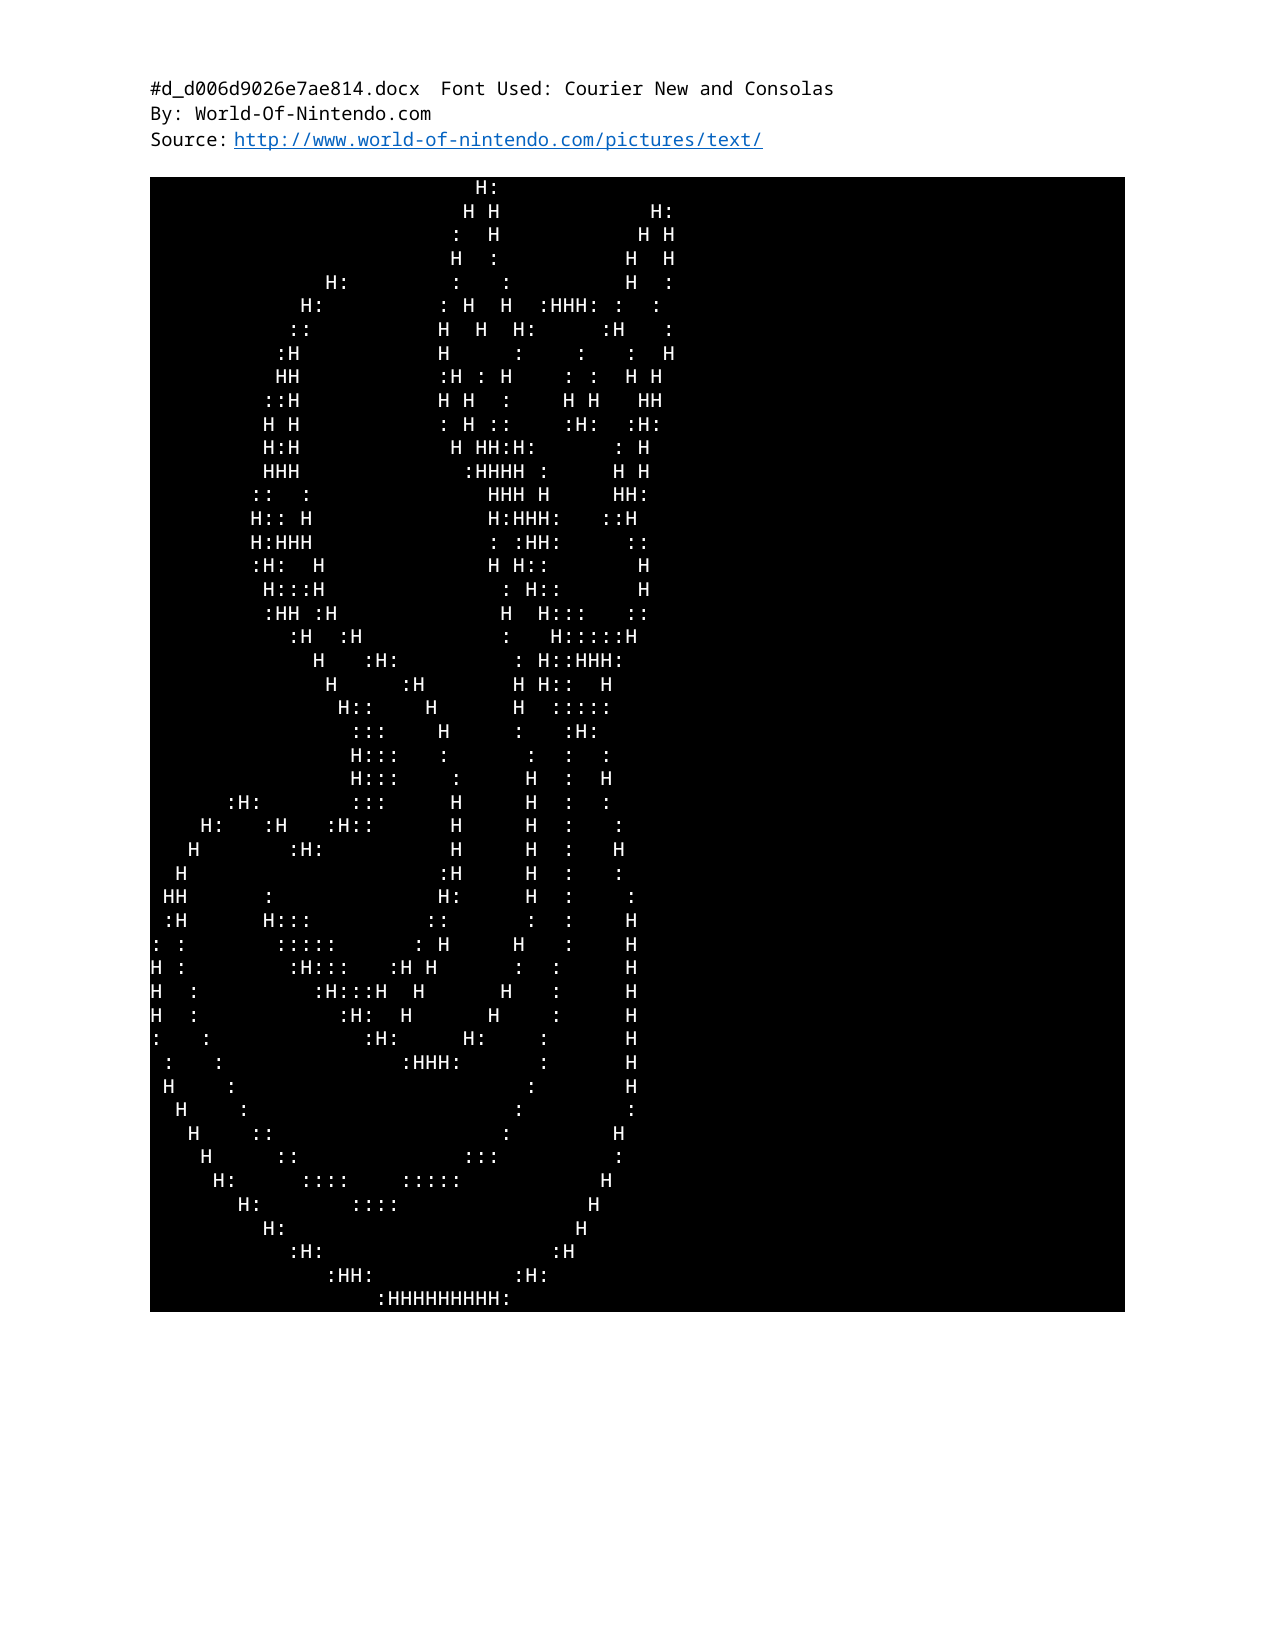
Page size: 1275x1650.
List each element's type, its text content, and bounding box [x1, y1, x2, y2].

text H H : H :: :H: :H: [150, 413, 1125, 437]
text H:: H H ::::: [150, 697, 1125, 721]
text ::H H H : H H HH [150, 390, 1125, 413]
text H : :H: H H : H [150, 1005, 1125, 1028]
text :H H : : : H [150, 343, 1125, 366]
text :H :H : H:::::H [150, 626, 1125, 650]
text :: : HHH H HH: [150, 484, 1125, 508]
text H:HHH : :HH: :: [150, 532, 1125, 555]
text H: :::: H [150, 1194, 1125, 1217]
text H : : : [150, 1099, 1125, 1123]
text H : : H [150, 1076, 1125, 1099]
text ::: H : :H: [150, 721, 1125, 744]
text HHH :HHHH : H H [150, 461, 1125, 484]
text H :H H : : [150, 863, 1125, 886]
text :H: ::: H H : : [150, 792, 1125, 816]
text H: [150, 177, 1125, 201]
text H: H [150, 1217, 1125, 1241]
text HH : H: H : : [150, 886, 1125, 910]
text H : :H:::H H H : H [150, 981, 1125, 1005]
text :: H H H: :H : [150, 319, 1125, 343]
text H: :::: ::::: H [150, 1170, 1125, 1194]
text H :H: : H::HHH: [150, 650, 1125, 674]
text H : :H::: :H H : : H [150, 957, 1125, 981]
text :H: :H [150, 1241, 1125, 1265]
text H H H: [150, 201, 1125, 224]
text H:H H HH:H: : H [150, 437, 1125, 461]
text H :H: H H : H [150, 839, 1125, 863]
text :HH: :H: [150, 1265, 1125, 1288]
text H: :H :H:: H H : : [150, 816, 1125, 839]
text H:: H H:HHH: ::H [150, 508, 1125, 532]
text H :: : H [150, 1123, 1125, 1147]
text : : ::::: : H H : H [150, 934, 1125, 957]
text : : :HHH: : H [150, 1052, 1125, 1076]
text H::: : : : : [150, 744, 1125, 768]
text H: : H H :HHH: : : [150, 295, 1125, 319]
text : H H H [150, 224, 1125, 248]
text : : :H: H: : H [150, 1028, 1125, 1052]
text H: : : H : [150, 272, 1125, 295]
text H :H H H:: H [150, 674, 1125, 697]
text H:::H : H:: H [150, 579, 1125, 603]
text :HHHHHHHHH: [150, 1288, 1125, 1312]
text H::: : H : H [150, 768, 1125, 792]
text :HH :H H H::: :: [150, 603, 1125, 626]
text H : H H [150, 248, 1125, 272]
text HH :H : H : : H H [150, 366, 1125, 390]
text :H H::: :: : : H [150, 910, 1125, 934]
text :H: H H H:: H [150, 555, 1125, 579]
text H :: ::: : [150, 1147, 1125, 1170]
